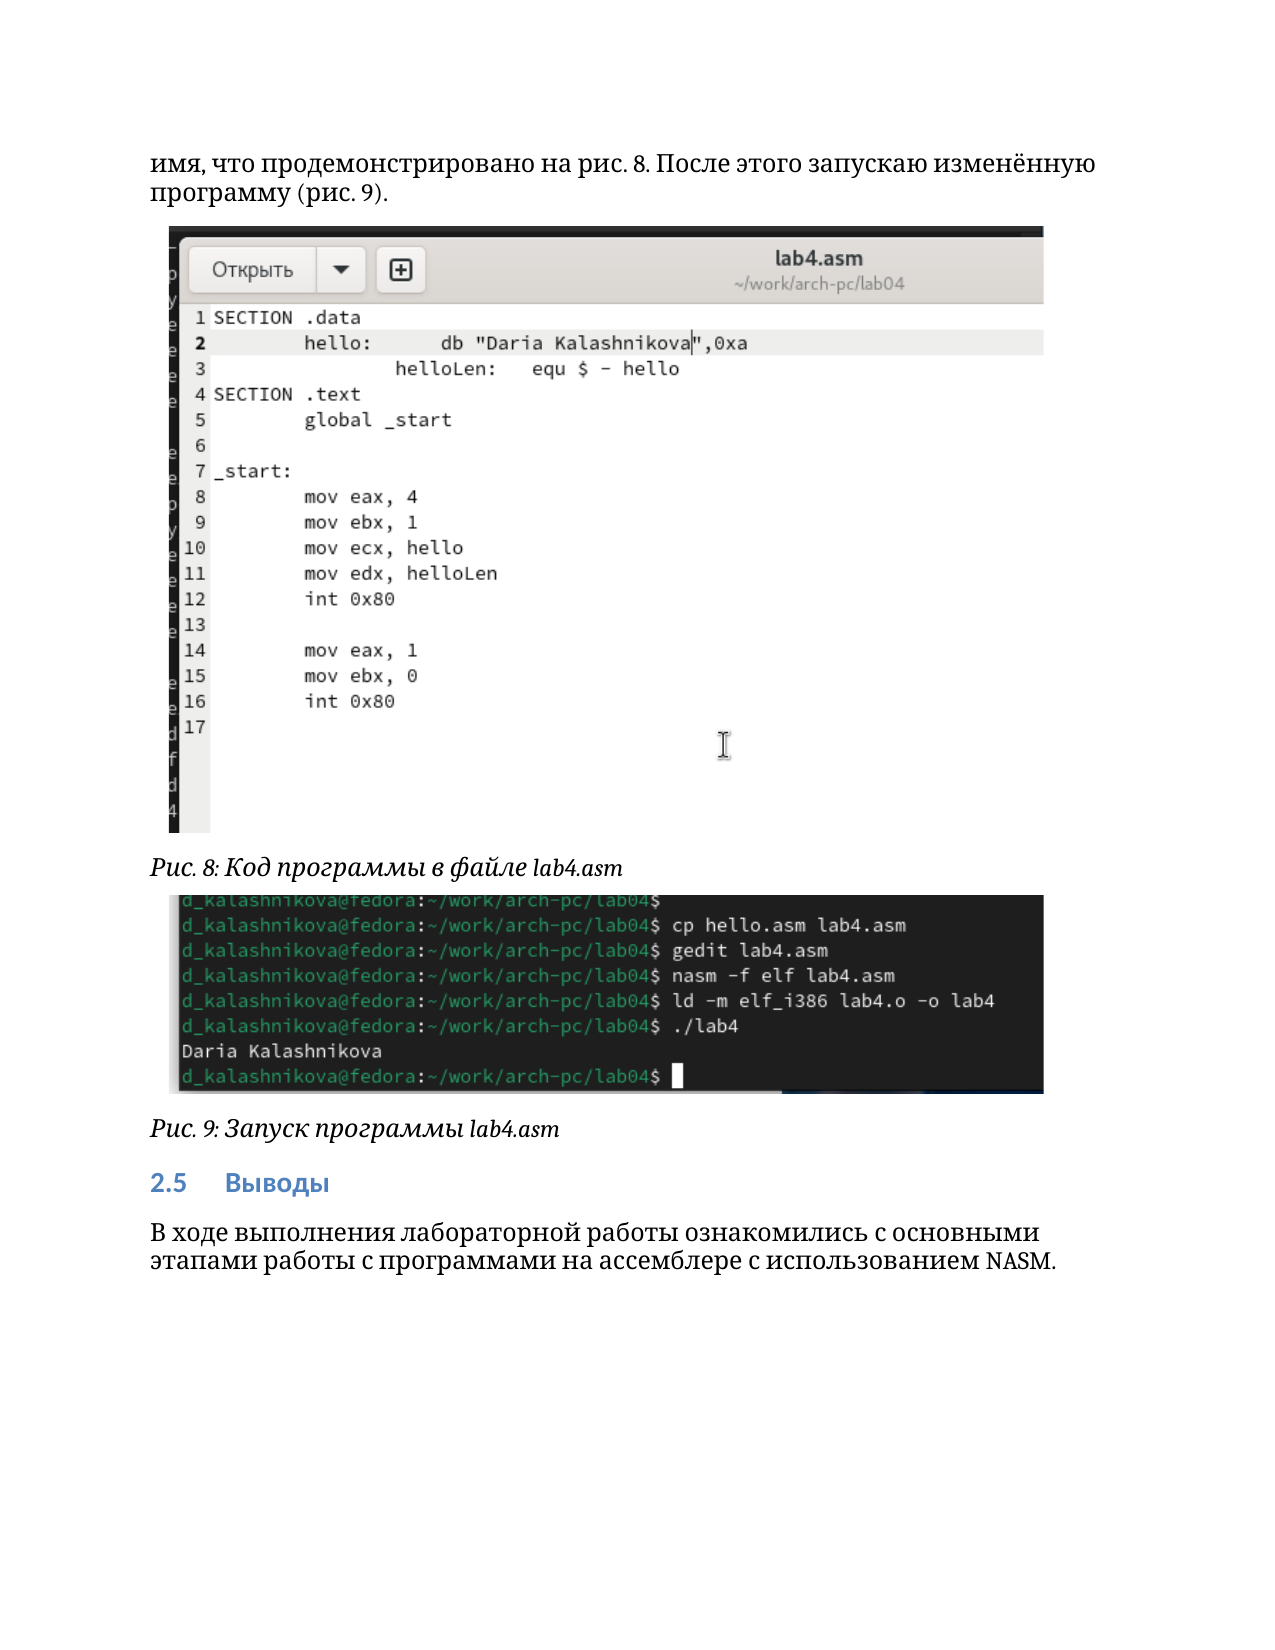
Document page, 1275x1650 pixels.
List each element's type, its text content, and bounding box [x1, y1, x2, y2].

picture [168, 895, 1044, 1094]
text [150, 150, 1125, 207]
picture [168, 226, 1044, 833]
subtitle 2.5 Выводы [150, 1164, 1125, 1200]
text Рис. 8: Код программы в файле lab4.asm [150, 854, 1125, 882]
text В ходе выполнения лабораторной работы ознакомились с основными этапами работы с программами на ассемблере с использованием NASM. [150, 1218, 1125, 1276]
text Рис. 9: Запуск программы lab4.asm [150, 1114, 1125, 1143]
